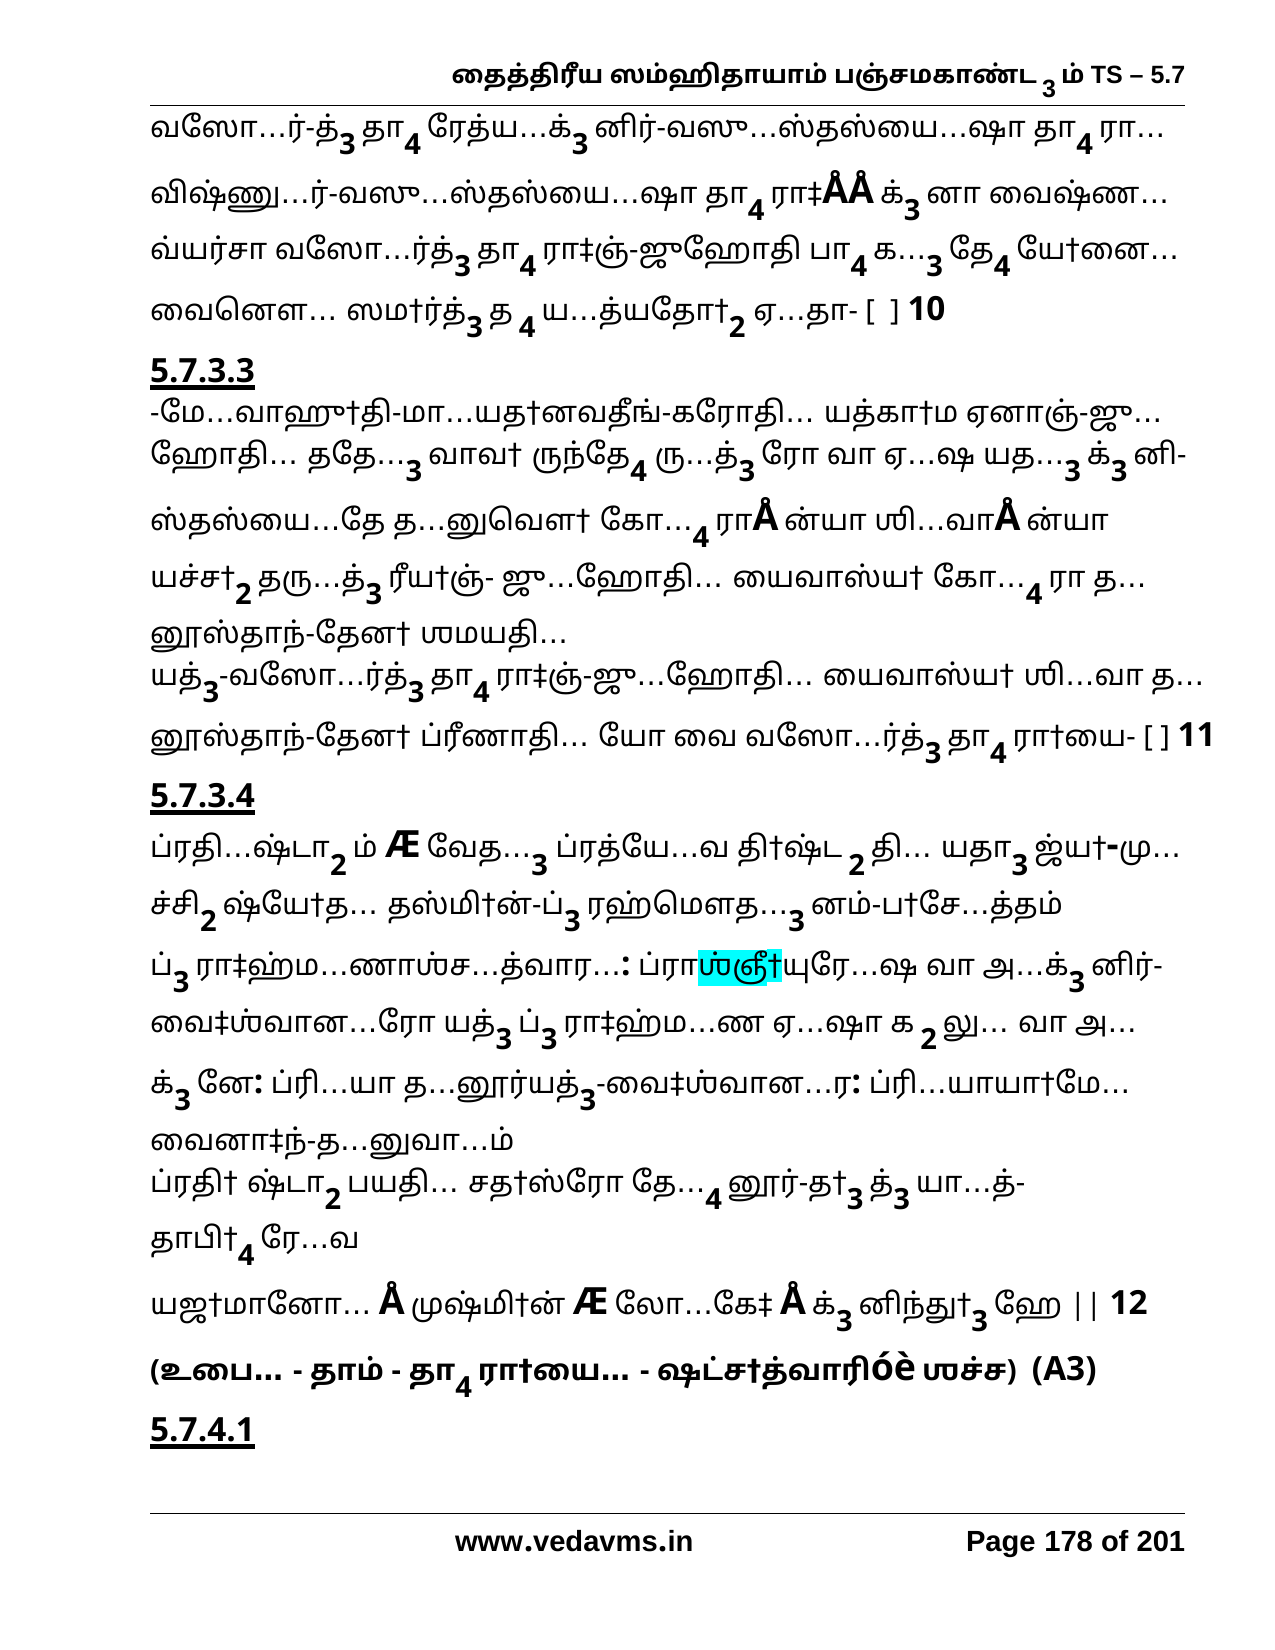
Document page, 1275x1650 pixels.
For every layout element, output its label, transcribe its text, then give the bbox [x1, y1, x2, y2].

text யஜ†மானோ… Åமுஷ்மி†ன் Æலோ…கே‡ Åக்3னிந்து†3ஹே || 12 [150, 1274, 1185, 1340]
text 5.7.3.3 [150, 346, 1185, 392]
text 5.7.3.4 [150, 772, 1185, 818]
text ப்ரதி† ஷ்டா2பயதி… சத†ஸ்ரோ தே…4னூர்-த†3த்3யா…த்- தாபி†4ரே…வ [150, 1161, 1185, 1274]
text (உபை… - தாம் - தா4ரா†யை… - ஷட்ச†த்வாரிóèஶச்ச) (A3) [150, 1340, 1185, 1405]
text 5.7.4.1 [150, 1405, 1185, 1451]
text யத்3-வஸோ…ர்த்3தா4ரா‡ஞ்-ஜு…ஹோதி… யைவாஸ்ய† ஶி…வா த…னூஸ்தாந்-தேன† ப்ரீணாதி… யோ வை வஸோ…ர்த்3தா4ரா†யை- [ ] 11 [150, 654, 1219, 772]
text -மே…வாஹு†தி-மா…யத†னவதீங்-கரோதி… யத்கா†ம ஏனாஞ்-ஜு…ஹோதி… ததே…3வாவ† ருந்தே4 ரு…த்3ரோ வா ஏ…ஷ யத…3க்3னி-ஸ்தஸ்யை…தே த…னுவௌ† கோ…4ராÅன்யா ஶி…வாÅன்யா யச்ச†2தரு…த்3ரீய†ஞ்- ஜு…ஹோதி… யைவாஸ்ய† கோ…4ரா த…னூஸ்தாந்-தேன† ஶமயதி… [150, 392, 1219, 654]
text வஸோ…ர்-த்3தா4ரேத்ய…க்3னிர்-வஸு…ஸ்தஸ்யை…ஷா தா4ரா… விஷ்ணு…ர்-வஸு…ஸ்தஸ்யை…ஷா தா4ரா‡ÅÅக்3னா வைஷ்ண…வ்யர்சா வஸோ…ர்த்3தா4ரா‡ஞ்-ஜுஹோதி பா4க…3தே4யே†னை…வைனௌ… ஸம†ர்த்3த4ய…த்யதோ†2 ஏ…தா- [ ] 10 [150, 106, 1185, 346]
text ப்ரதி…ஷ்டா2ம் Æவேத…3 ப்ரத்யே…வ தி†ஷ்ட2தி… யதா3ஜ்ய†-மு…ச்சி2ஷ்யே†த… தஸ்மி†ன்-ப்3ரஹ்மௌத…3னம்-ப†சே…த்தம் ப்3ரா‡ஹ்ம…ணாஶ்ச…த்வார…: ப்ராஶ்ஞீ†யுரே…ஷ வா அ…க்3னிர்- வை‡ஶ்வான…ரோ யத்3ப்3ரா‡ஹ்ம…ண ஏ…ஷா க2லு… வா அ…க்3னே: ப்ரி…யா த…னூர்யத்3-வை‡ஶ்வான…ர: ப்ரி…யாயா†மே…வைனா‡ந்-த…னுவா…ம் [150, 818, 1185, 1161]
